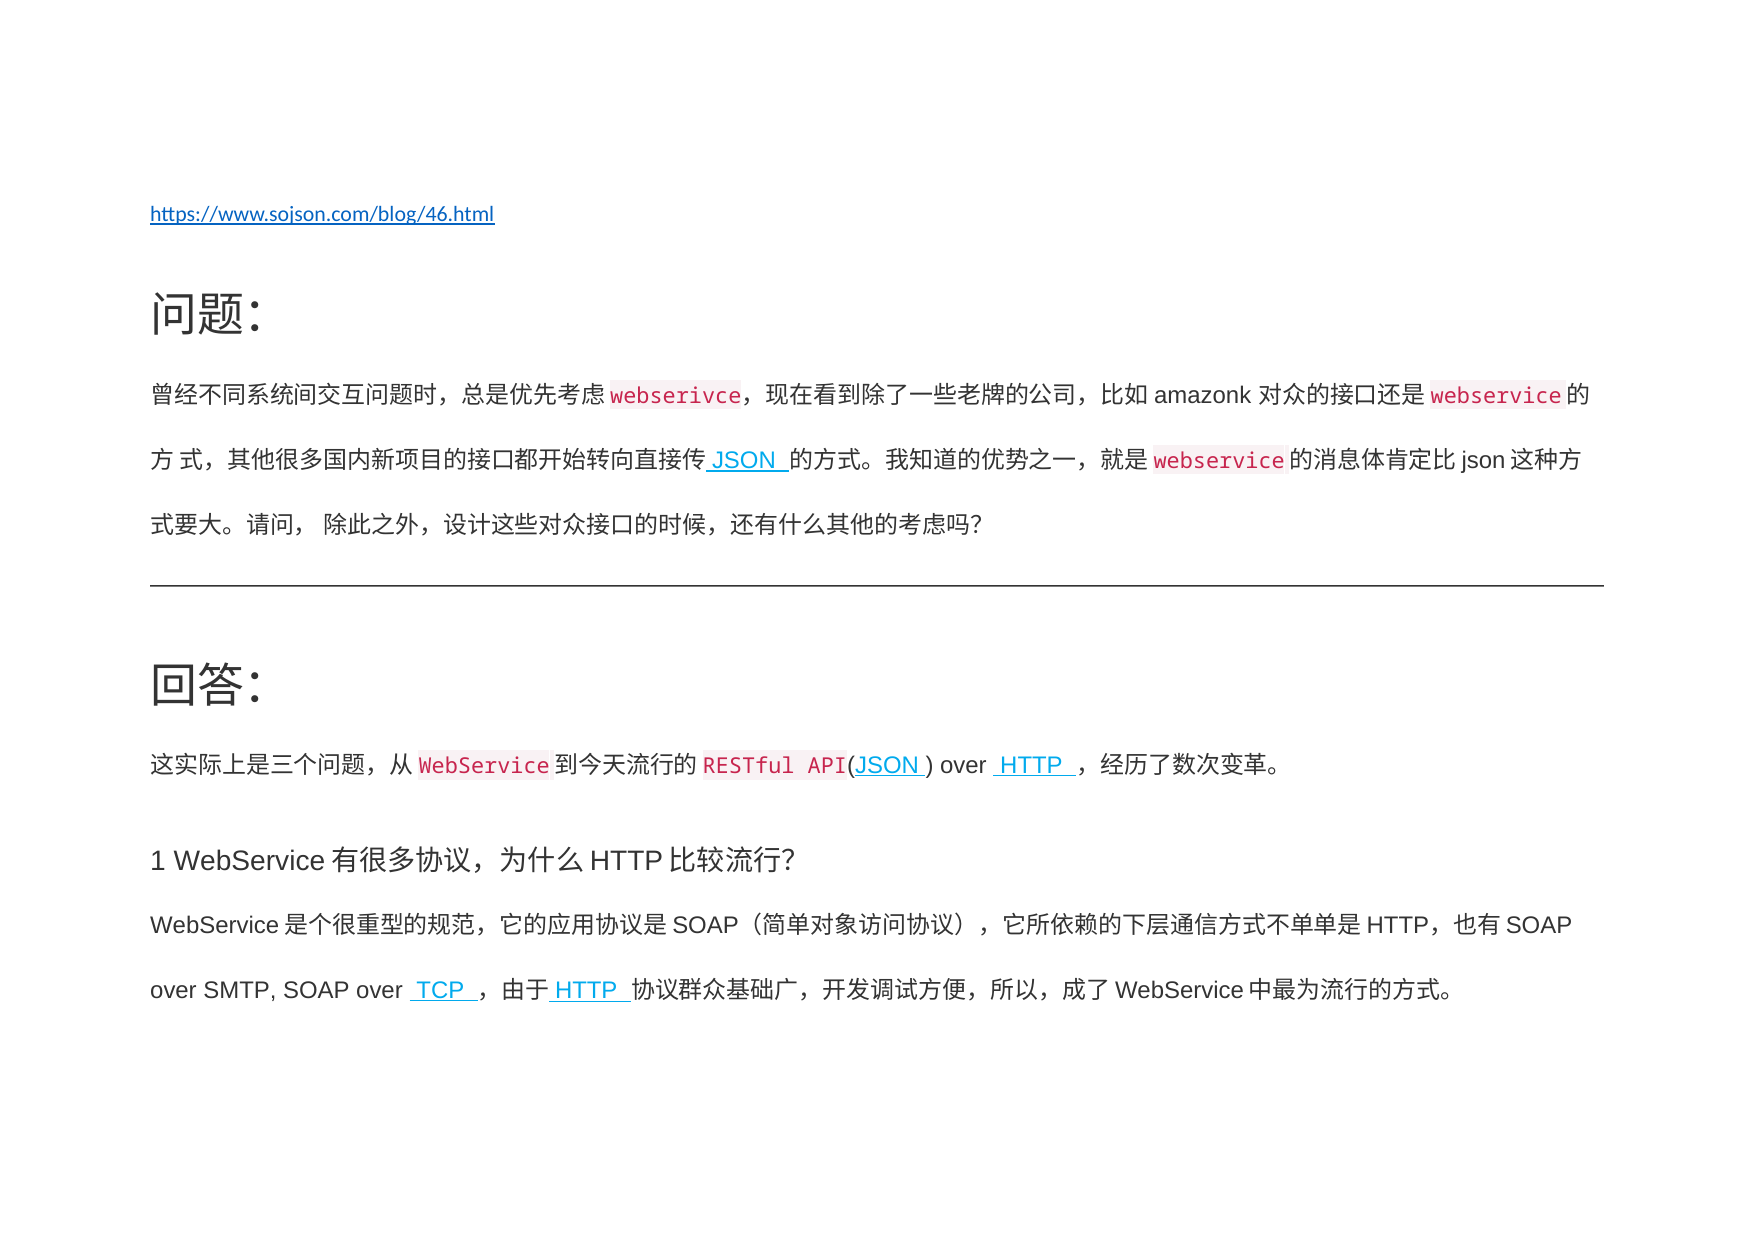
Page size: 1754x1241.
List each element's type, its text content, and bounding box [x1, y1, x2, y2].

subtitle 回答： [150, 633, 1604, 731]
text 这实际上是三个问题，从WebService到今天流行的RESTful API(JSON ) over HTTP ，经历了数次变革。 [150, 731, 1604, 796]
text WebService是个很重型的规范，它的应用协议是SOAP（简单对象访问协议），它所依赖的下层通信方式不单单是HTTP，也有SOAP over SMTP, SOAP over TCP ，由于 HTTP 协议群众基础广，开发调试方便，所以，成了WebService中最为流行的方式。 [150, 891, 1604, 1021]
text 曾经不同系统间交互问题时，总是优先考虑webserivce，现在看到除了一些老牌的公司，比如 amazonk 对众的接口还是webservice的方 式，其他很多国内新项目的接口都开始转向直接传 JSON 的方式。我知道的优势之一，就是webservice的消息体肯定比json这种方式要大。请问， 除此之外，设计这些对众接口的时候，还有什么其他的考虑吗？ [150, 360, 1604, 555]
subtitle 问题： [150, 263, 1604, 360]
text https://www.sojson.com/blog/46.html [150, 198, 1604, 230]
subtitle 1 WebService有很多协议，为什么HTTP比较流行？ [150, 826, 1604, 891]
